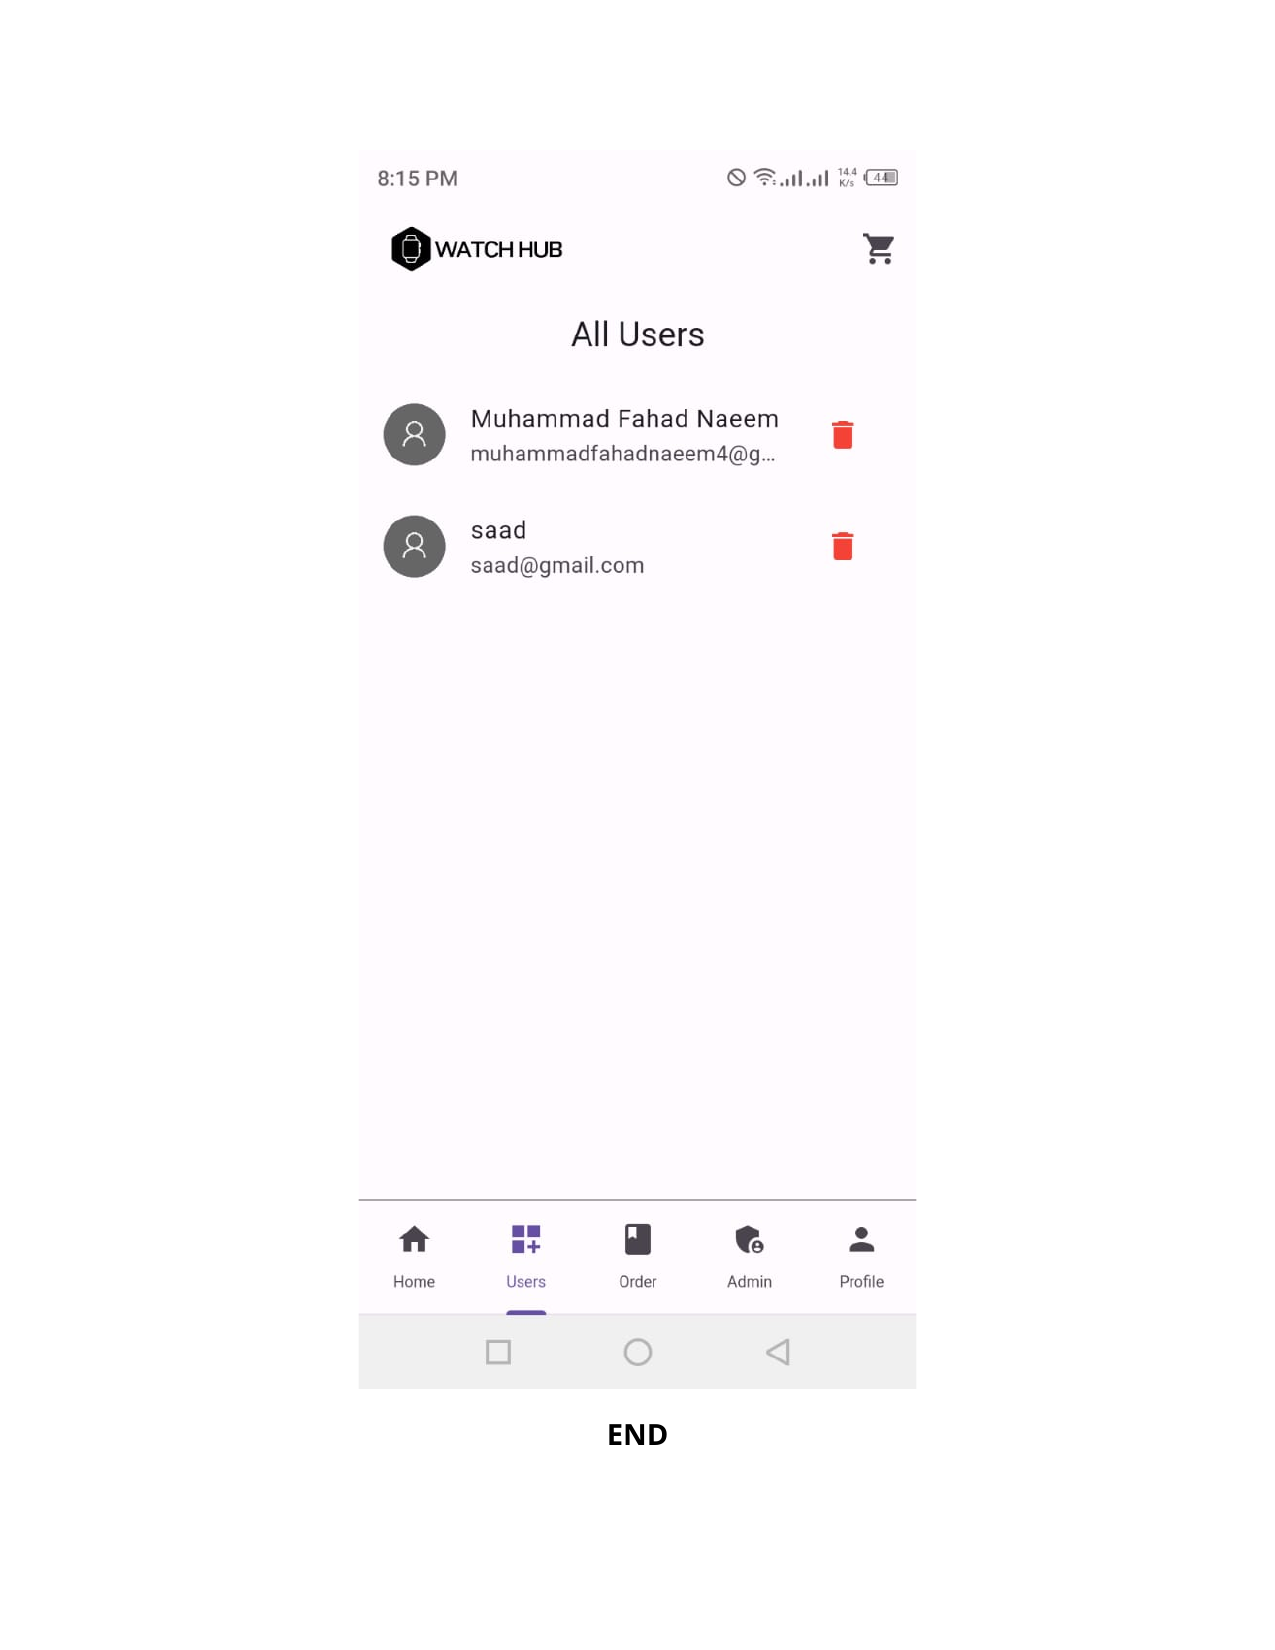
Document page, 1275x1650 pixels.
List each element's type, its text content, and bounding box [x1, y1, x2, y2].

text END [150, 1414, 1125, 1454]
picture [358, 150, 917, 1389]
